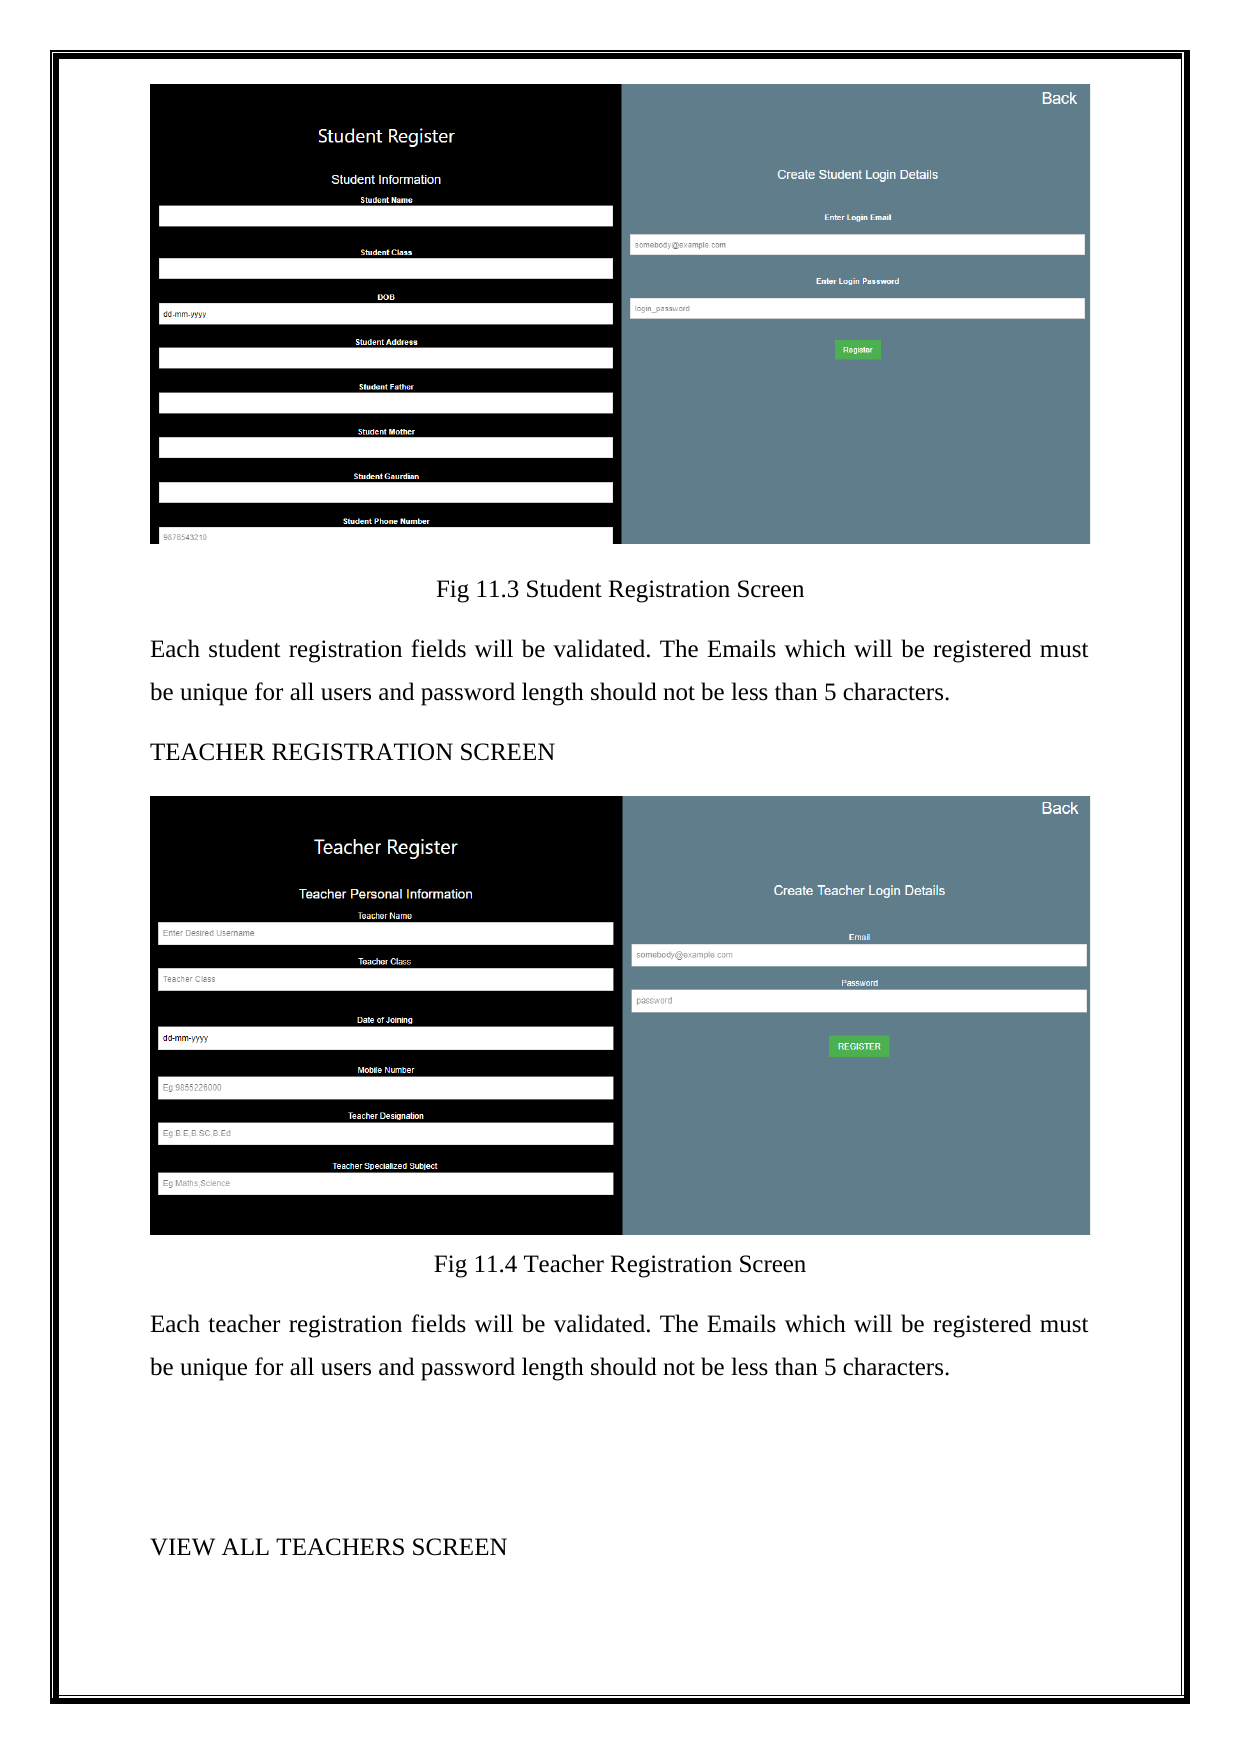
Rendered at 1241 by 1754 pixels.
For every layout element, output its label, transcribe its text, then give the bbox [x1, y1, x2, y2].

text Fig 11.3 Student Registration Screen [150, 574, 1090, 603]
text Each student registration fields will be validated. The Emails which will be registered must be unique for all users and password length should not be less than 5 characters. [150, 634, 1090, 706]
text VIEW ALL TEACHERS SCREEN [150, 1532, 1090, 1561]
text Each teacher registration fields will be validated. The Emails which will be registered must be unique for all users and password length should not be less than 5 characters. [150, 1309, 1090, 1381]
picture [150, 796, 1091, 1236]
text Fig 11.4 Teacher Registration Screen [150, 1236, 1090, 1278]
picture [150, 84, 1091, 544]
text TEACHER REGISTRATION SCREEN [150, 737, 1090, 765]
